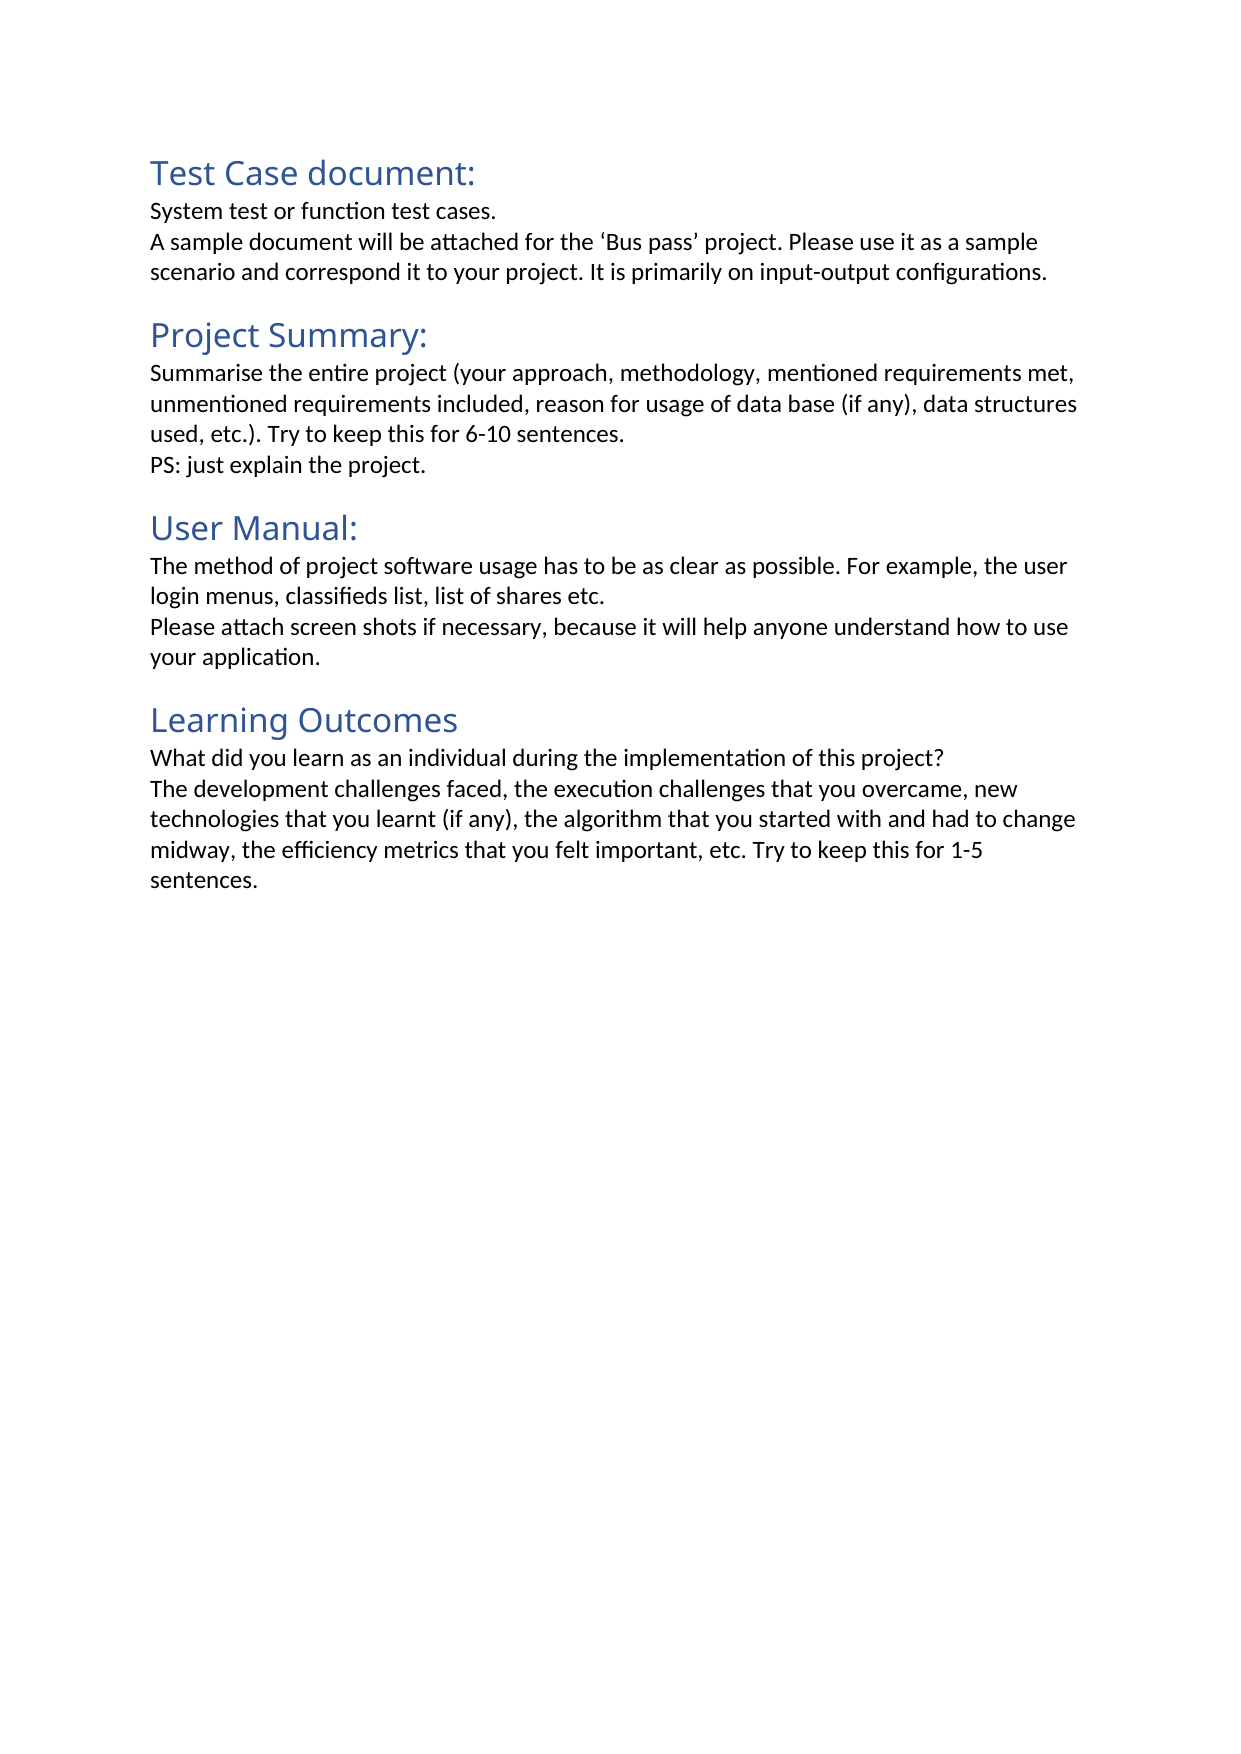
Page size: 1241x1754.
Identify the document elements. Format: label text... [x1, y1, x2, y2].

text Summarise the entire project (your approach, methodology, mentioned requirements met, unmentioned requirements included, reason for usage of data base (if any), data structures used, etc.). Try to keep this for 6-10 sentences. [150, 357, 1090, 449]
text Please attach screen shots if necessary, because it will help anyone understand how to use your application. [150, 611, 1090, 672]
text System test or function test cases. [150, 195, 1090, 226]
text What did you learn as an individual during the implementation of this project? [150, 742, 1090, 773]
text The development challenges faced, the execution challenges that you overcame, new technologies that you learnt (if any), the algorithm that you started with and had to change midway, the efficiency metrics that you felt important, etc. Try to keep this for 1-5 sentences. [150, 773, 1090, 895]
text PS: just explain the project. [150, 449, 1090, 479]
text The method of project software usage has to be as clear as possible. For example, the user login menus, classifieds list, list of shares etc. [150, 550, 1090, 611]
subtitle Test Case document: [150, 150, 1090, 195]
subtitle Learning Outcomes [150, 697, 1090, 742]
text A sample document will be attached for the ‘Bus pass’ project. Please use it as a sample scenario and correspond it to your project. It is primarily on input-output configurations. [150, 226, 1090, 287]
subtitle Project Summary: [150, 312, 1090, 357]
subtitle User Manual: [150, 504, 1090, 550]
